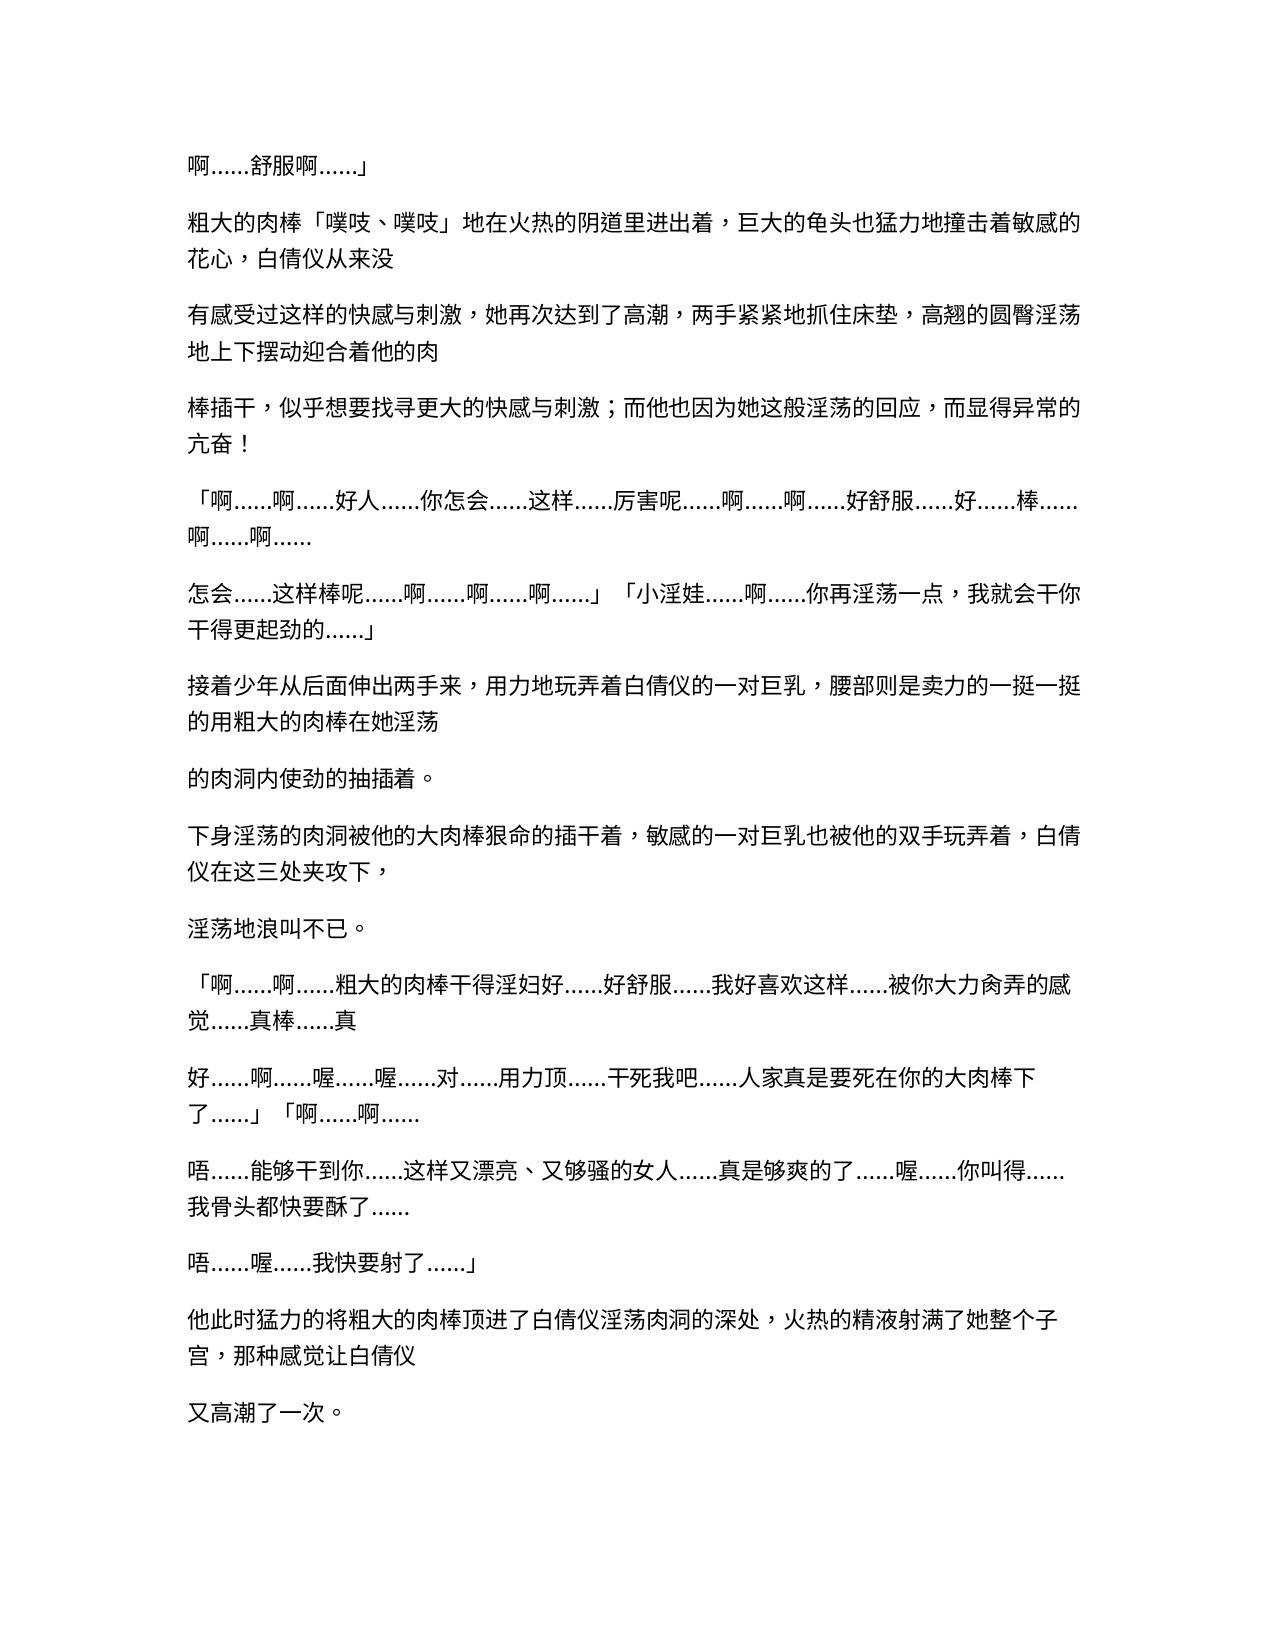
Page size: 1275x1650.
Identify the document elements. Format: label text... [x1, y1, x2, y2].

text 的肉洞内使劲的抽插着。 [187, 763, 1087, 794]
text 粗大的肉棒「噗吱、噗吱」地在火热的阴道里进出着，巨大的龟头也猛力地撞击着敏感的花心，白倩仪从来没 [187, 207, 1087, 274]
text 「啊……啊……粗大的肉棒干得淫妇好……好舒服……我好喜欢这样……被你大力肏弄的感觉……真棒……真 [187, 969, 1087, 1036]
text 好……啊……喔……喔……对……用力顶……干死我吧……人家真是要死在你的大肉棒下了……」「啊……啊…… [187, 1062, 1087, 1129]
text 「啊……啊……好人……你怎会……这样……厉害呢……啊……啊……好舒服……好……棒……啊……啊…… [187, 485, 1087, 552]
text 下身淫荡的肉洞被他的大肉棒狠命的插干着，敏感的一对巨乳也被他的双手玩弄着，白倩仪在这三处夹攻下， [187, 820, 1087, 887]
text 又高潮了一次。 [187, 1397, 1087, 1428]
text 有感受过这样的快感与刺激，她再次达到了高潮，两手紧紧地抓住床垫，高翘的圆臀淫荡地上下摆动迎合着他的肉 [187, 299, 1087, 367]
text 棒插干，似乎想要找寻更大的快感与刺激；而他也因为她这般淫荡的回应，而显得异常的亢奋！ [187, 392, 1087, 459]
text 唔……能够干到你……这样又漂亮、又够骚的女人……真是够爽的了……喔……你叫得……我骨头都快要酥了…… [187, 1155, 1087, 1222]
text 他此时猛力的将粗大的肉棒顶进了白倩仪淫荡肉洞的深处，火热的精液射满了她整个子宫，那种感觉让白倩仪 [187, 1304, 1087, 1371]
text 淫荡地浪叫不已。 [187, 912, 1087, 944]
text 啊……舒服啊……」 [187, 150, 1087, 181]
text 接着少年从后面伸出两手来，用力地玩弄着白倩仪的一对巨乳，腰部则是卖力的一挺一挺的用粗大的肉棒在她淫荡 [187, 670, 1087, 737]
text 怎会……这样棒呢……啊……啊……啊……」「小淫娃……啊……你再淫荡一点，我就会干你干得更起劲的……」 [187, 578, 1087, 645]
text 唔……喔……我快要射了……」 [187, 1247, 1087, 1279]
